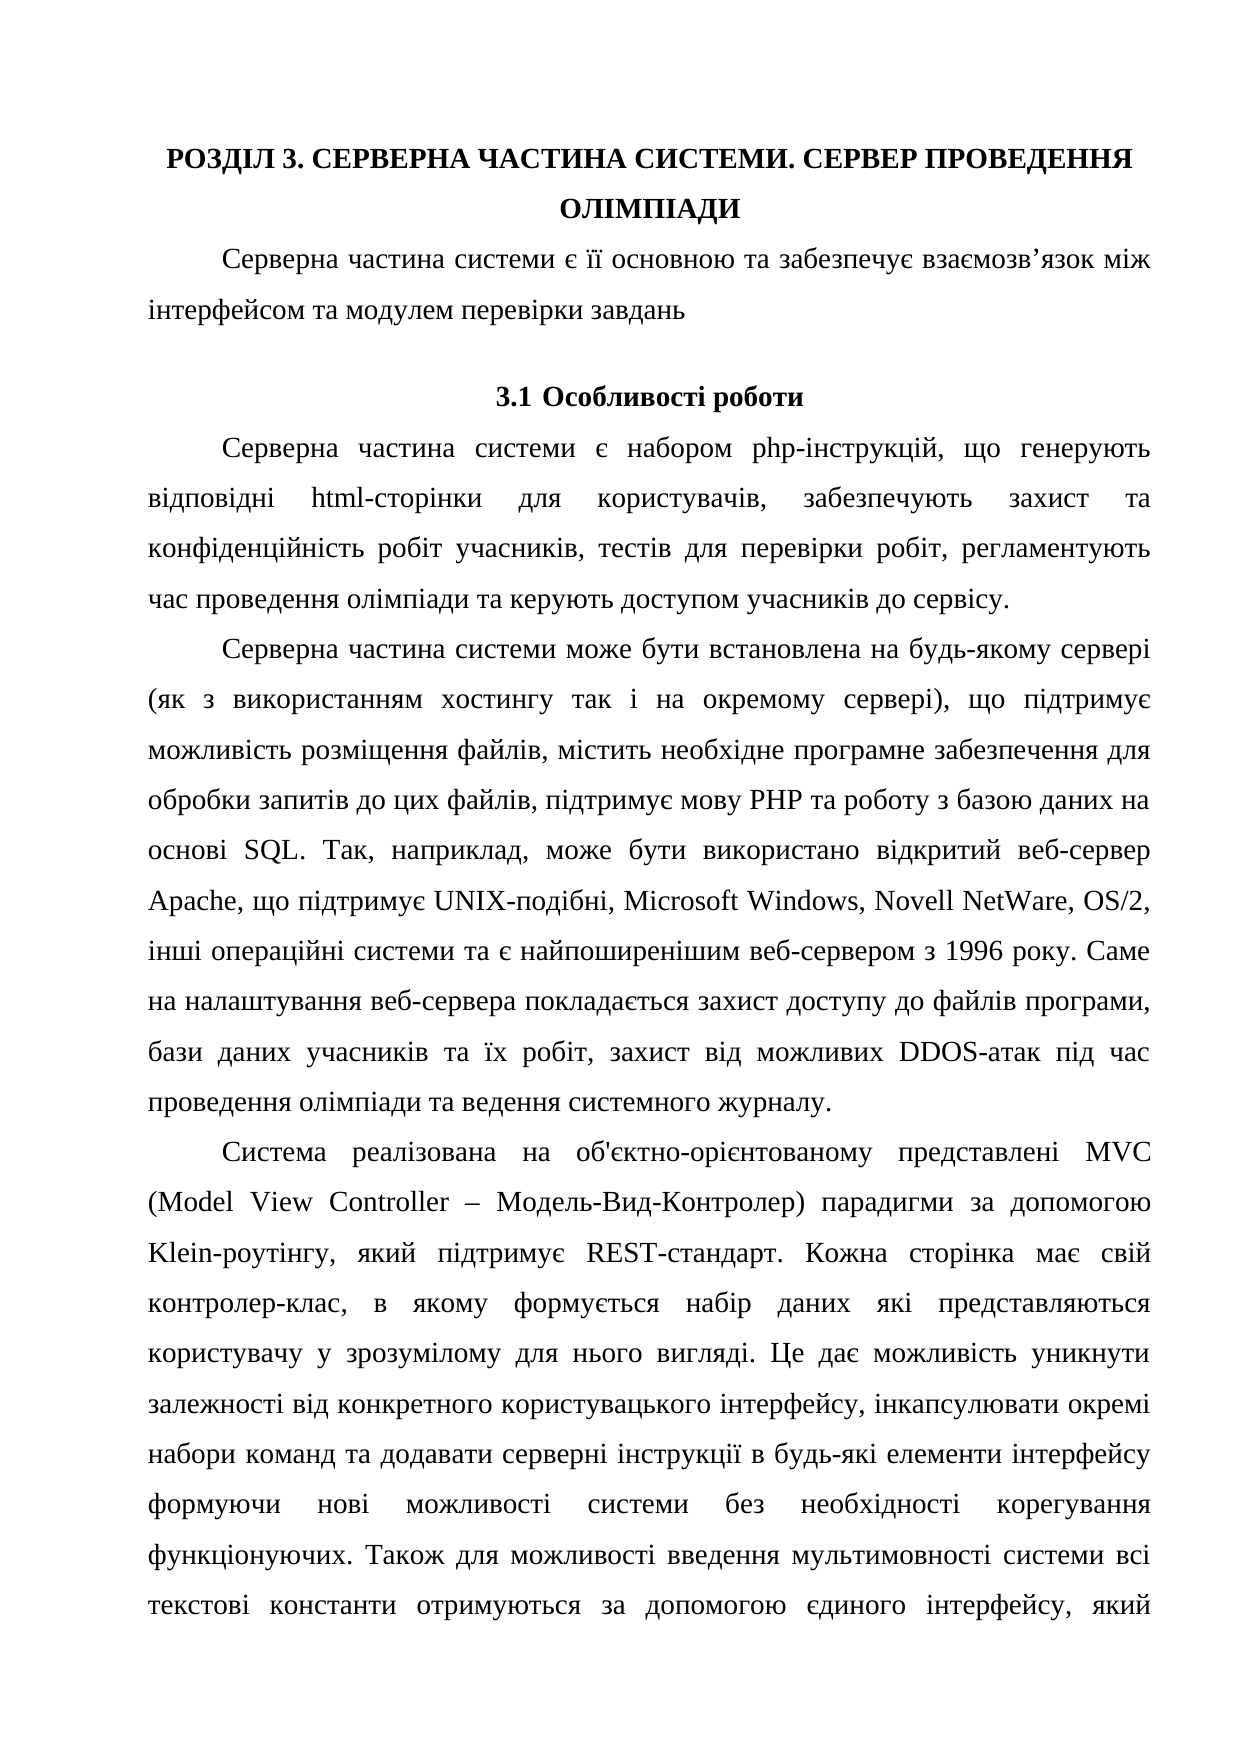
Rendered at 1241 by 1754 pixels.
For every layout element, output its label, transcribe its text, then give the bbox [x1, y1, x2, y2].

subtitle РОЗДІЛ 3. СЕРВЕРНА ЧАСТИНА СИСТЕМИ. СЕРВЕР ПРОВЕДЕННЯ ОЛІМПІАДИ [148, 141, 1152, 225]
text Серверна частина системи може бути встановлена на будь-якому сервері (як з використанням хостингу так і на окремому сервері), що підтримує можливість розміщення файлів, містить необхідне програмне забезпечення для обробки запитів до цих файлів, підтримує мову PHP та роботу з базою даних на основі SQL. Так, наприклад, може бути використано відкритий веб-сервер Apache, що підтримує UNIX-подібні, Microsoft Windows, Novell NetWare, OS/2, інші операційні системи та є найпоширенішим веб-сервером з 1996 року. Саме на налаштування веб-сервера покладається захист доступу до файлів програми, бази даних учасників та їх робіт, захист від можливих DDOS-атак під час проведення олімпіади та ведення системного журналу. [148, 631, 1152, 1117]
subtitle Особливості роботи [148, 379, 1152, 413]
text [148, 1134, 1152, 1621]
text Серверна частина системи є набором php-інструкцій, що генерують відповідні html-сторінки для користувачів, забезпечують захист та конфіденційність робіт учасників, тестів для перевірки робіт, регламентують час проведення олімпіади та керують доступом учасників до сервісу. [148, 430, 1152, 614]
text Серверна частина системи є її основною та забезпечує взаємозв’язок між інтерфейсом та модулем перевірки завдань [148, 241, 1152, 325]
